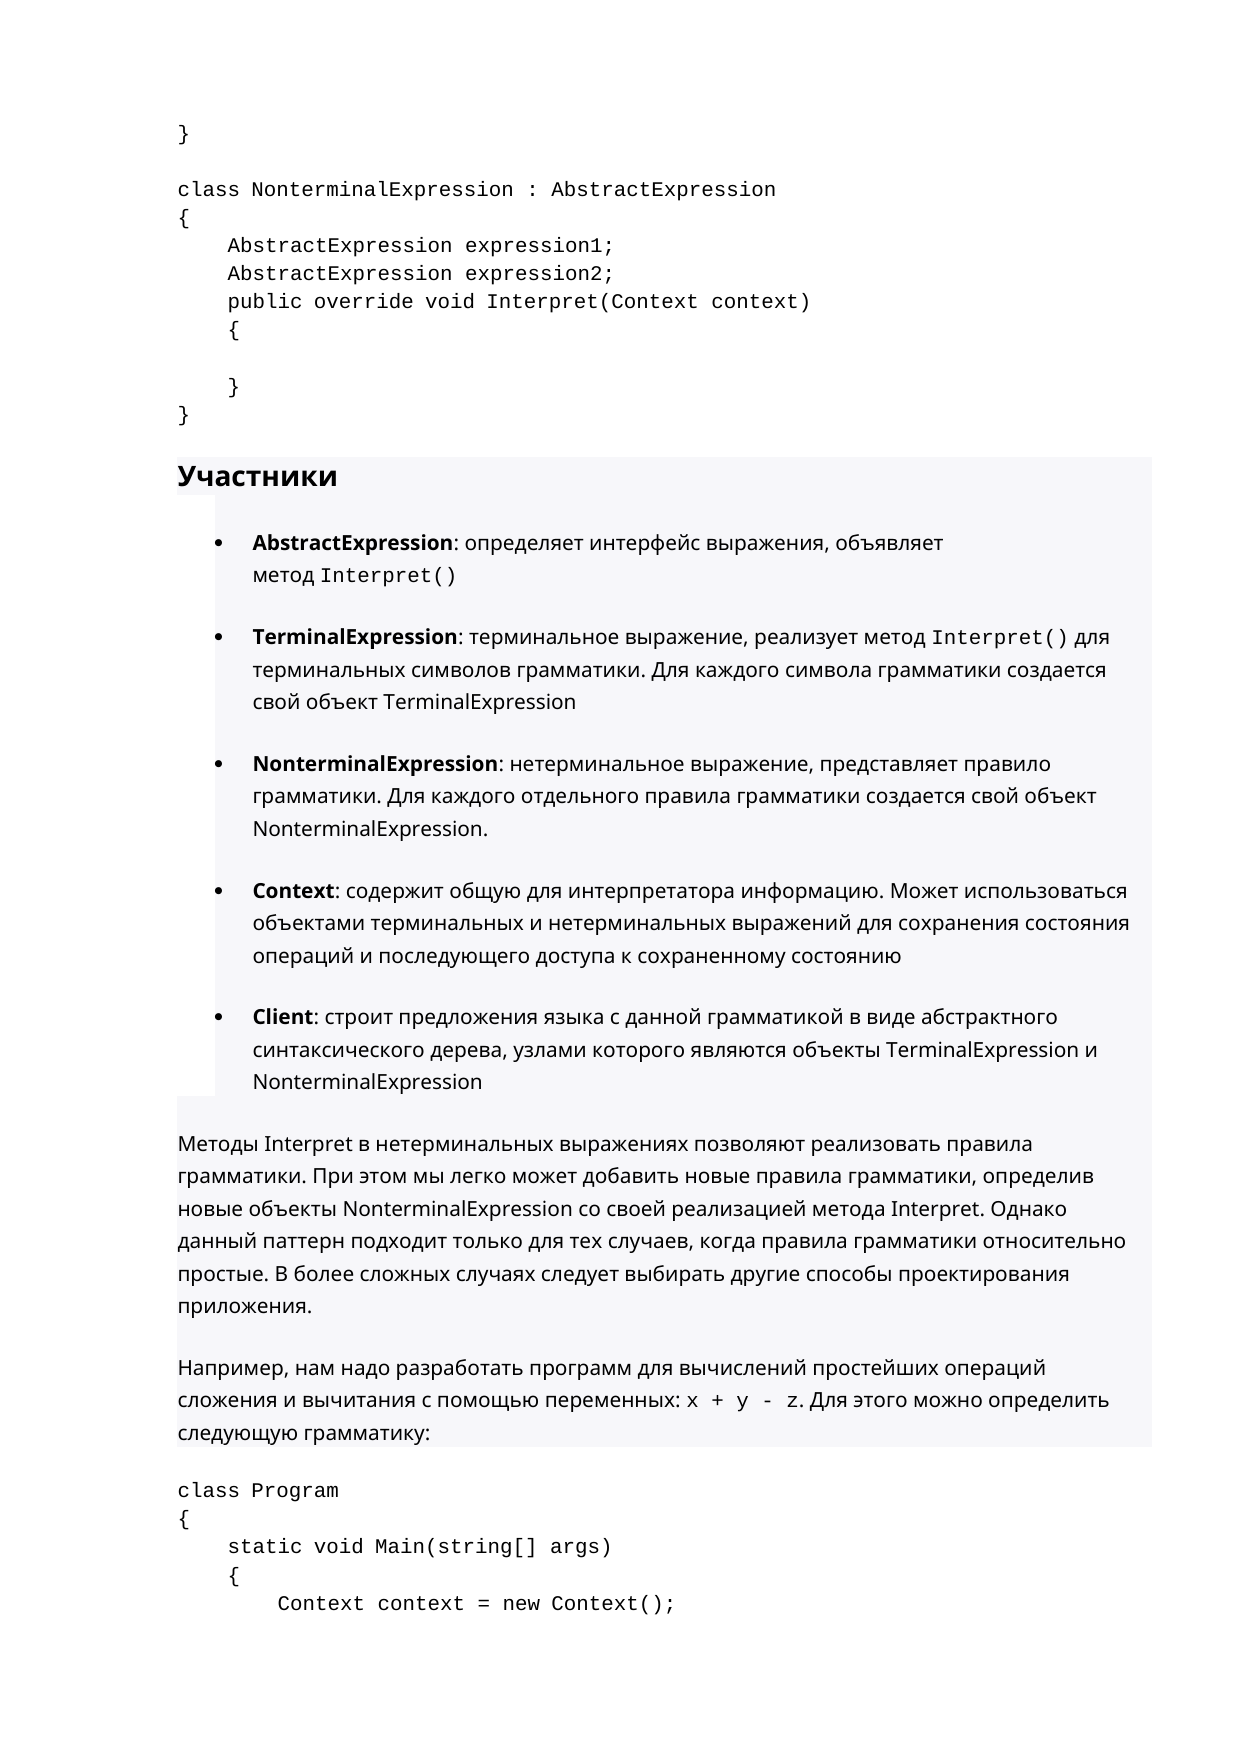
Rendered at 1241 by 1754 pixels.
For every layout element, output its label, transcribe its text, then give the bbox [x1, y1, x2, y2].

text } [177, 118, 1152, 146]
text { [177, 202, 1152, 231]
text AbstractExpression expression1; [177, 231, 1152, 259]
text static void Main(string[] args) [177, 1532, 1152, 1560]
list TerminalExpression: терминальное выражение, реализует метод Interpret() для терминальных символов грамматики. Для каждого символа грамматики создается свой объект TerminalExpression [215, 618, 1152, 716]
text Например, нам надо разработать программ для вычислений простейших операций сложения и вычитания с помощью переменных: x + y - z. Для этого можно определить следующую грамматику: [177, 1349, 1152, 1447]
text Context context = new Context(); [177, 1588, 1152, 1616]
text AbstractExpression expression2; [177, 259, 1152, 287]
list AbstractExpression: определяет интерфейс выражения, объявляет метод Interpret() [215, 524, 1152, 589]
list Context: содержит общую для интерпретатора информацию. Может использоваться объектами терминальных и нетерминальных выражений для сохранения состояния операций и последующего доступа к сохраненному состоянию [215, 872, 1152, 969]
subtitle Участники [177, 457, 1152, 495]
text } [177, 399, 1152, 427]
text Методы Interpret в нетерминальных выражениях позволяют реализовать правила грамматики. При этом мы легко может добавить новые правила грамматики, определив новые объекты NonterminalExpression со своей реализацией метода Interpret. Однако данный паттерн подходит только для тех случаев, когда правила грамматики относительно простые. В более сложных случаях следует выбирать другие способы проектирования приложения. [177, 1125, 1152, 1320]
text { [177, 1560, 1152, 1588]
text } [177, 371, 1152, 399]
text { [177, 1504, 1152, 1532]
list Client: строит предложения языка с данной грамматикой в виде абстрактного синтаксического дерева, узлами которого являются объекты TerminalExpression и NonterminalExpression [215, 998, 1152, 1096]
text class Program [177, 1476, 1152, 1504]
text { [177, 315, 1152, 343]
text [177, 287, 1152, 315]
text class NonterminalExpression : AbstractExpression [177, 174, 1152, 202]
list NonterminalExpression: нетерминальное выражение, представляет правило грамматики. Для каждого отдельного правила грамматики создается свой объект NonterminalExpression. [215, 745, 1152, 842]
